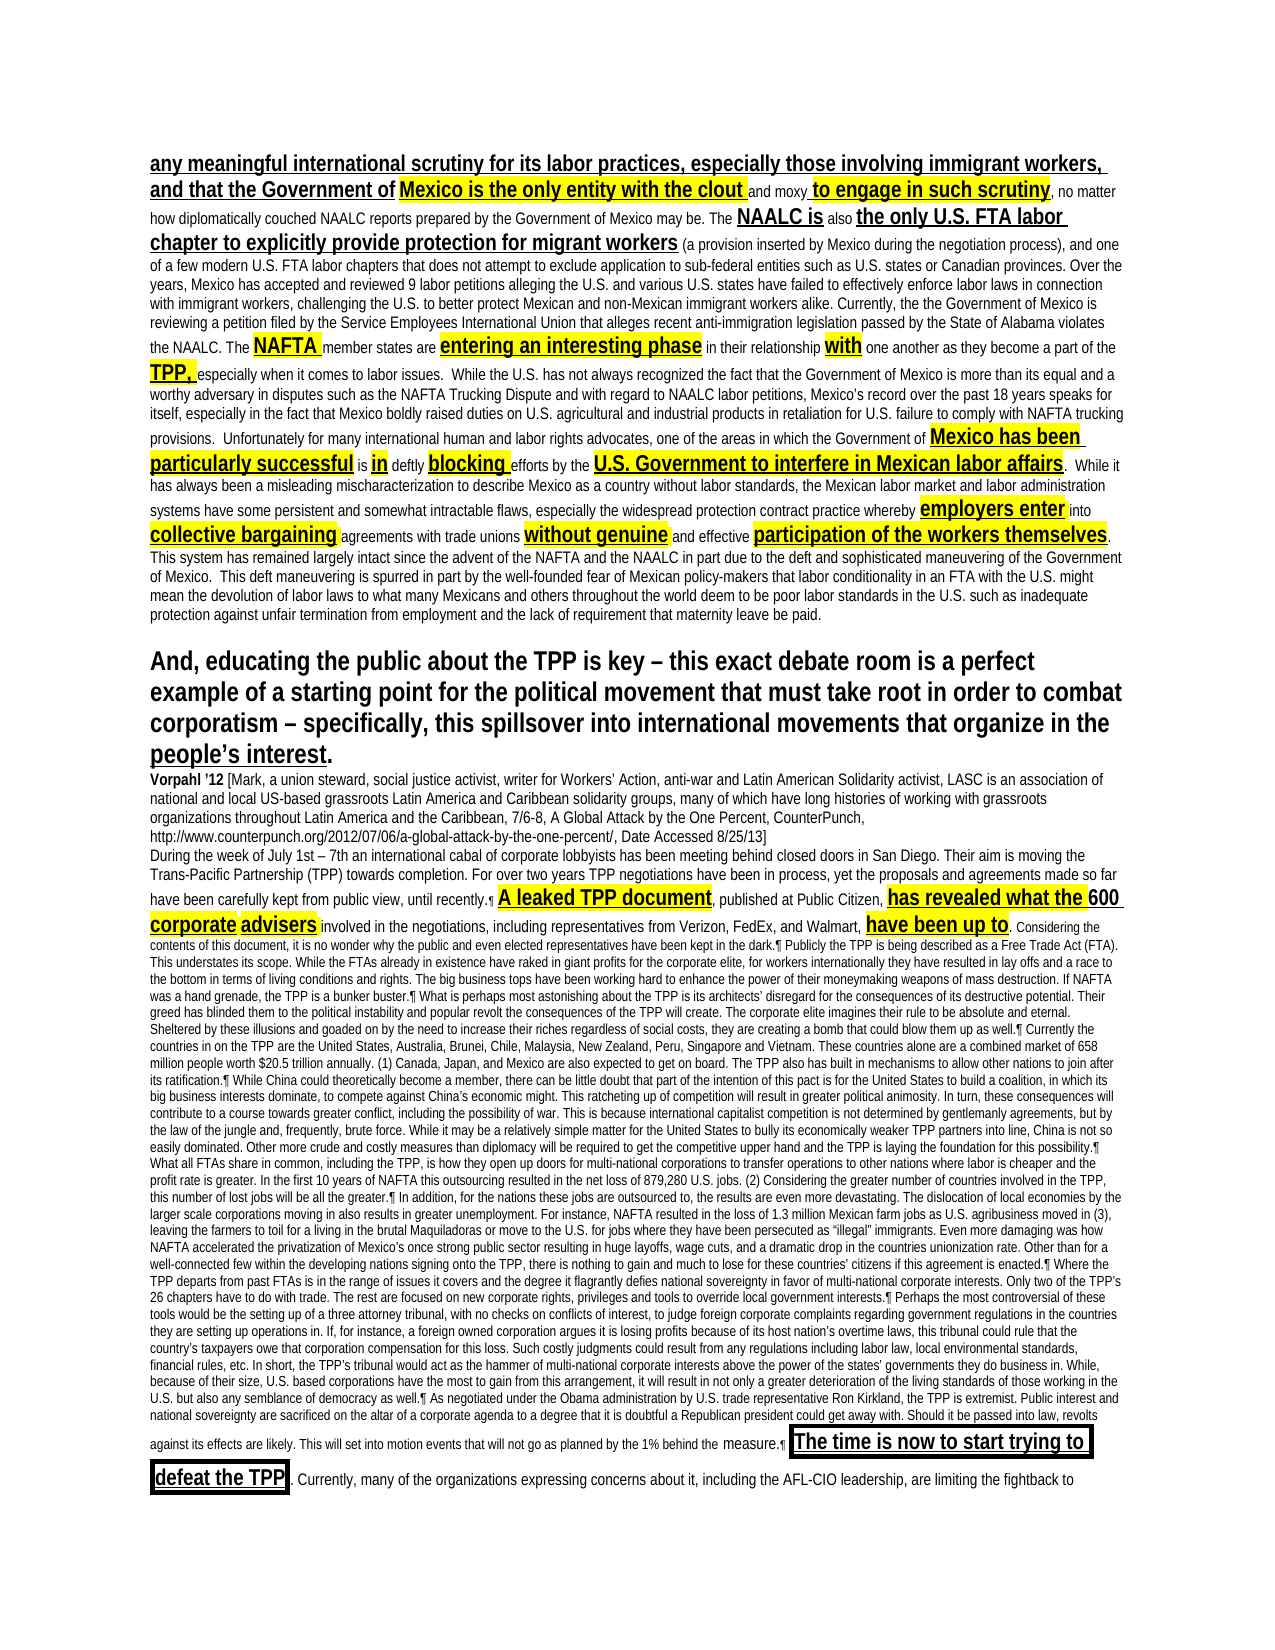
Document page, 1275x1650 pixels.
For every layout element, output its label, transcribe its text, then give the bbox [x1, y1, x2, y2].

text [150, 150, 1125, 624]
subtitle And, educating the public about the TPP is key – this exact debate room is a perfect example of a starting point for the political movement that must take root in order to combat corporatism – specifically, this spillsover into international movements that organize in the people’s interest. [150, 645, 1125, 769]
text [150, 846, 1125, 1495]
text Vorpahl ’12 [Mark, a union steward, social justice activist, writer for Workers’ Action, anti-war and Latin American Solidarity activist, LASC is an association of national and local US-based grassroots Latin America and Caribbean solidarity groups, many of which have long histories of working with grassroots organizations throughout Latin America and the Caribbean, 7/6-8, A Global Attack by the One Percent, CounterPunch, http://www.counterpunch.org/2012/07/06/a-global-attack-by-the-one-percent/, Date Accessed 8/25/13] [150, 769, 1125, 846]
